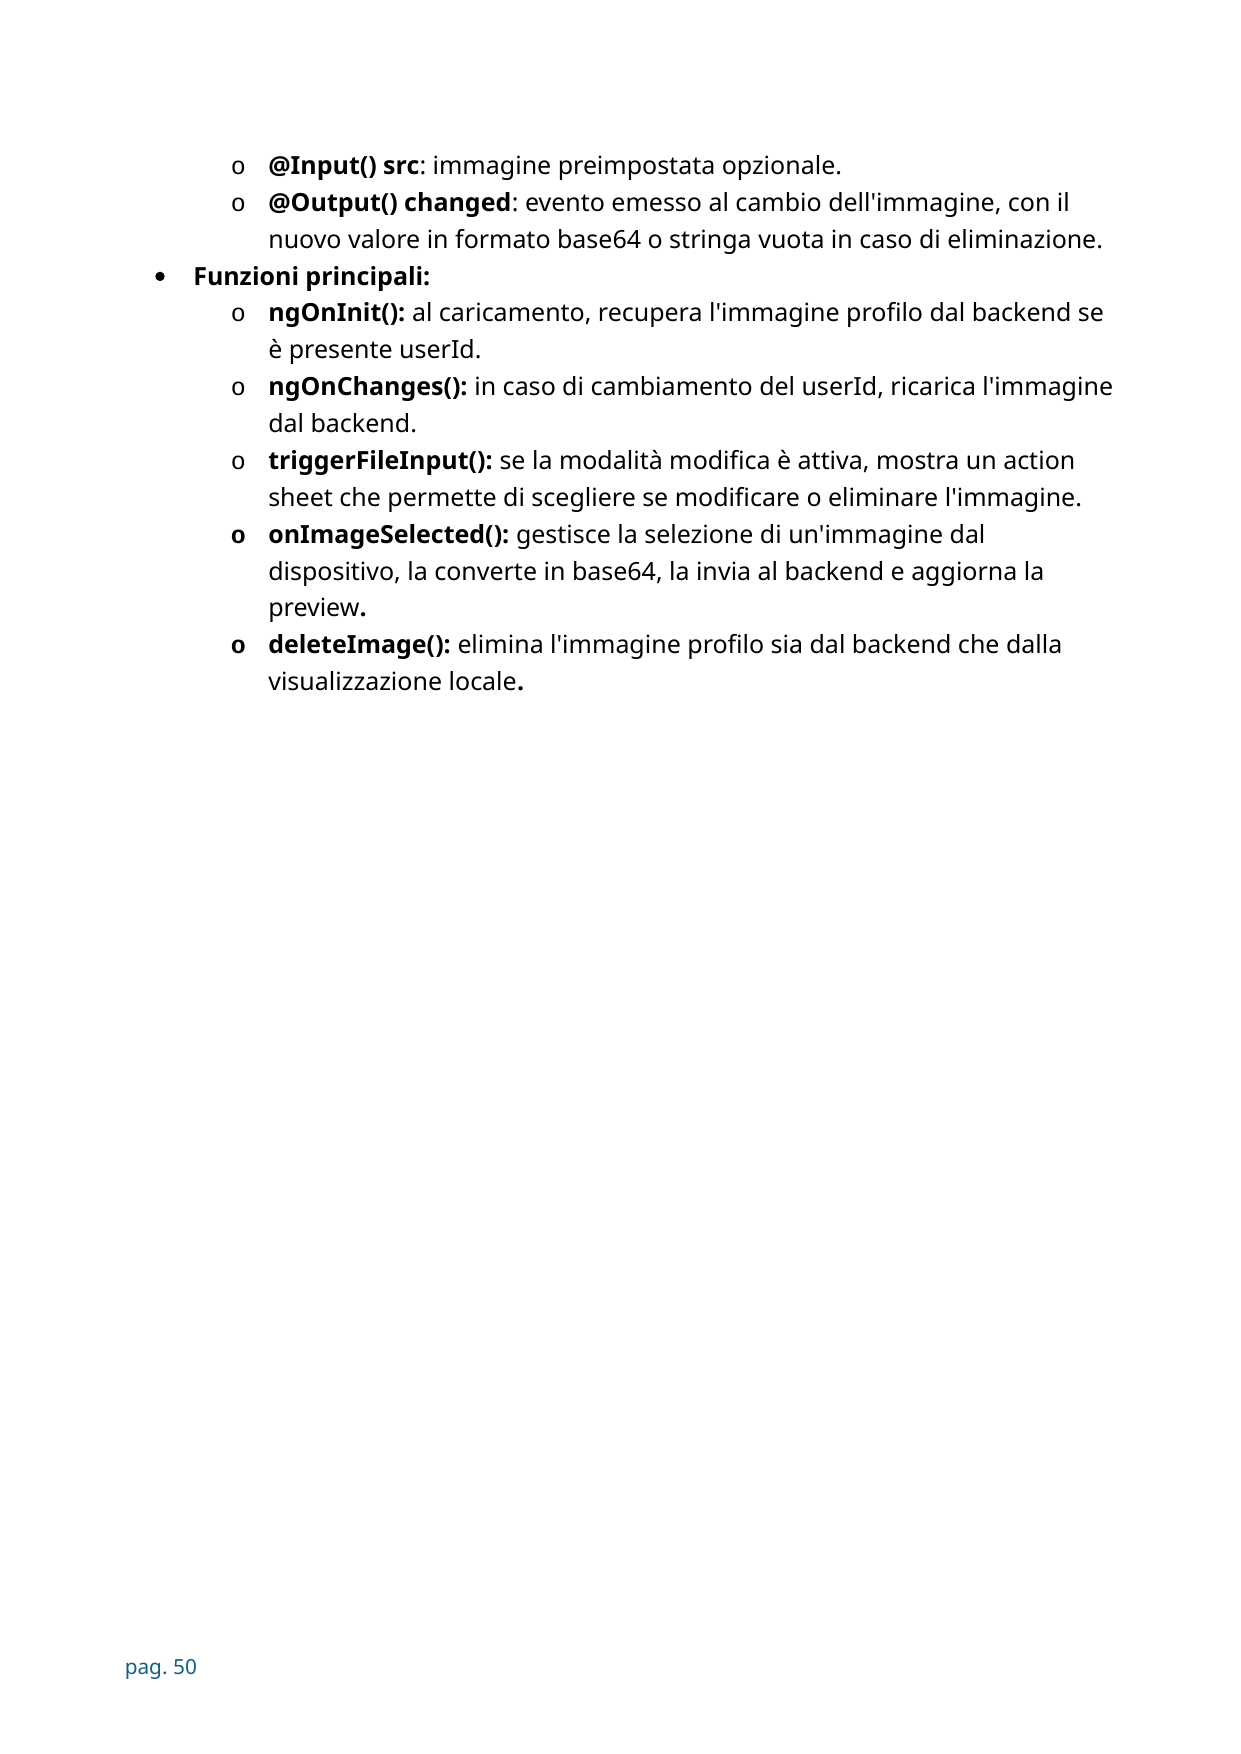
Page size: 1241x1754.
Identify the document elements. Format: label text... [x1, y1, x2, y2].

list onImageSelected(): gestisce la selezione di un'immagine dal dispositivo, la converte in base64, la invia al backend e aggiorna la preview. [231, 516, 1122, 624]
list @Output() changed: evento emesso al cambio dell'immagine, con il nuovo valore in formato base64 o stringa vuota in caso di eliminazione. [231, 184, 1122, 256]
list @Input() src: immagine preimpostata opzionale. [231, 148, 1122, 182]
list ngOnInit(): al caricamento, recupera l'immagine profilo dal backend se è presente userId. [231, 295, 1122, 366]
list deleteImage(): elimina l'immagine profilo sia dal backend che dalla visualizzazione locale. [231, 627, 1122, 698]
list triggerFileInput(): se la modalità modifica è attiva, mostra un action sheet che permette di scegliere se modificare o eliminare l'immagine. [231, 443, 1122, 514]
list Funzioni principali: [156, 258, 1122, 292]
list ngOnChanges(): in caso di cambiamento del userId, ricarica l'immagine dal backend. [231, 369, 1122, 440]
